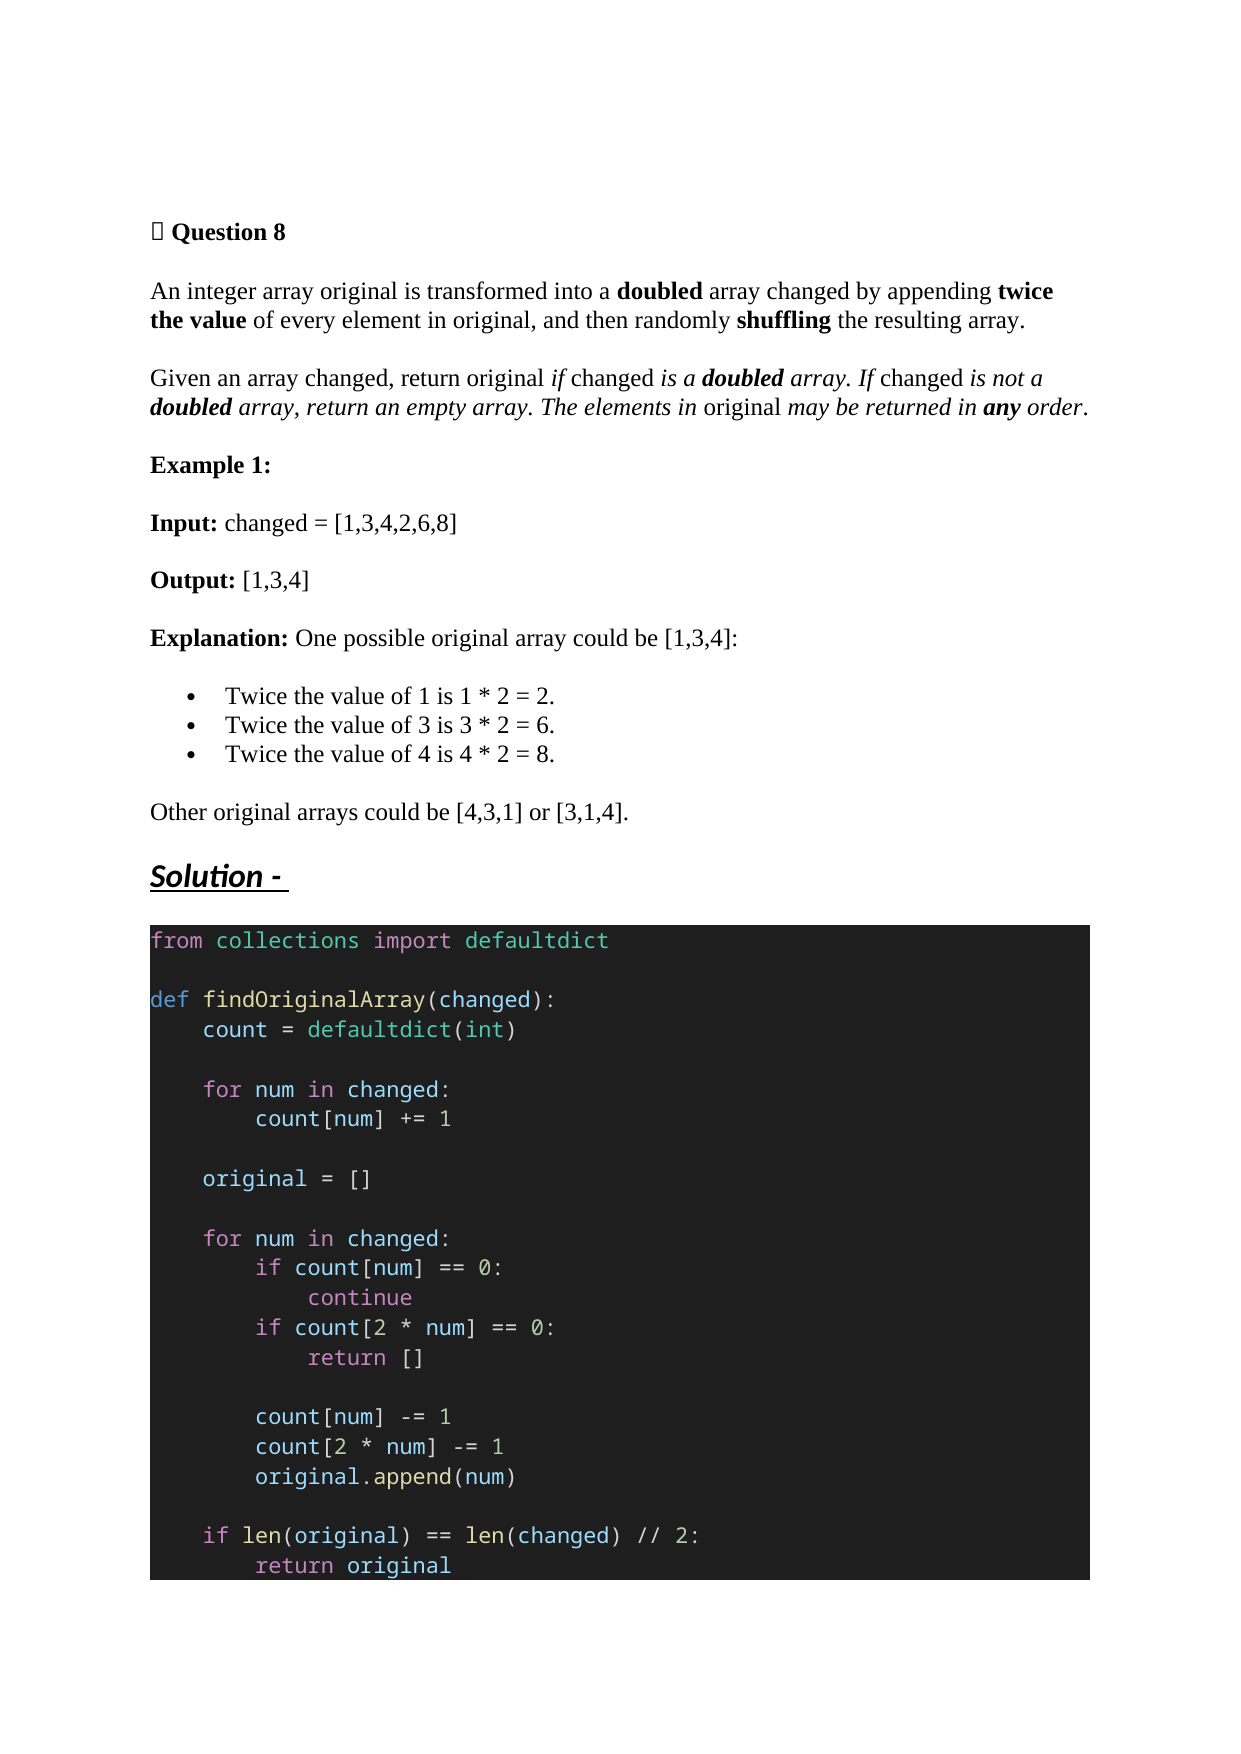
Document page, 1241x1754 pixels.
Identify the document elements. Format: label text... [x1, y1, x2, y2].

text if count[num] == 0: [150, 1252, 1090, 1282]
text Explanation: One possible original array could be [1,3,4]: [150, 623, 1090, 652]
text 💡 Question 8 [150, 213, 1090, 247]
text original.append(num) [150, 1461, 1090, 1491]
text def findOriginalArray(changed): [150, 984, 1090, 1014]
text if count[2 * num] == 0: [150, 1312, 1090, 1342]
text count[num] += 1 [150, 1103, 1090, 1133]
text count = defaultdict(int) [150, 1014, 1090, 1044]
text An integer array original is transformed into a doubled array changed by appending twice the value of every element in original, and then randomly shuffling the resulting array. [150, 276, 1090, 334]
text return original [150, 1550, 1090, 1580]
text return [] [150, 1342, 1090, 1372]
text Given an array changed, return original if changed is a doubled array. If changed is not a doubled array, return an empty array. The elements in original may be returned in any order. [150, 363, 1090, 421]
text Solution - [150, 855, 1090, 896]
text for num in changed: [150, 1223, 1090, 1252]
text count[2 * num] -= 1 [150, 1431, 1090, 1461]
text for num in changed: [150, 1074, 1090, 1103]
text original = [] [150, 1163, 1090, 1193]
text count[num] -= 1 [150, 1401, 1090, 1431]
text from collections import defaultdict [150, 925, 1090, 954]
text Output: [1,3,4] [150, 566, 1090, 594]
text if len(original) == len(changed) // 2: [150, 1521, 1090, 1550]
text Example 1: [150, 450, 1090, 478]
text Input: changed = [1,3,4,2,6,8] [150, 508, 1090, 536]
list Twice the value of 3 is 3 * 2 = 6. [187, 710, 1090, 739]
text Other original arrays could be [4,3,1] or [3,1,4]. [150, 797, 1090, 826]
list Twice the value of 4 is 4 * 2 = 8. [187, 739, 1090, 768]
text continue [150, 1282, 1090, 1312]
list Twice the value of 1 is 1 * 2 = 2. [187, 681, 1090, 710]
